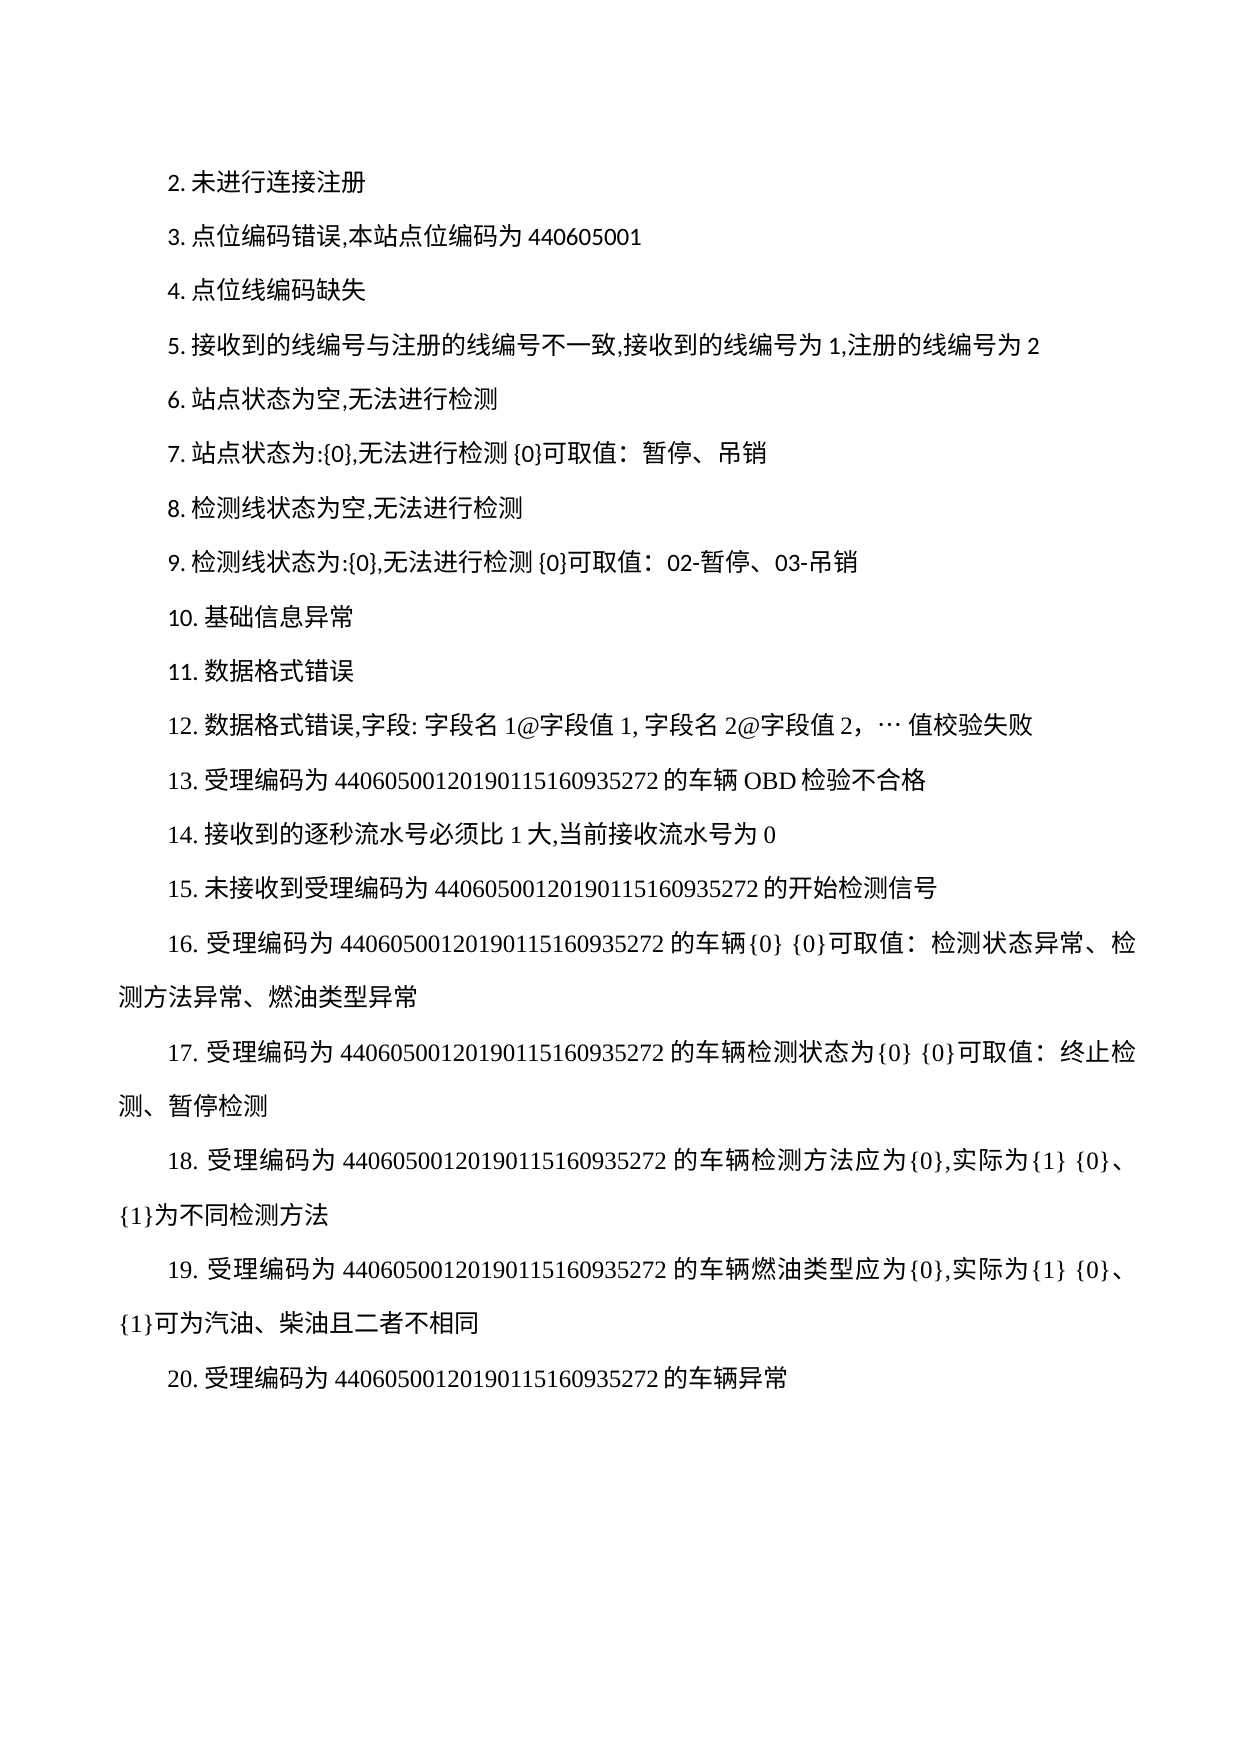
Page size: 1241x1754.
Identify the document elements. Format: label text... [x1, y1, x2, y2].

text 2. 未进行连接注册 [118, 162, 1137, 198]
text 15. 未接收到受理编码为44060500120190115160935272的开始检测信号 [118, 869, 1137, 905]
text 8. 检测线状态为空,无法进行检测 [118, 488, 1137, 524]
text 11. 数据格式错误 [118, 651, 1137, 688]
text 16. 受理编码为44060500120190115160935272的车辆{0} {0}可取值：检测状态异常、检测方法异常、燃油类型异常 [118, 923, 1137, 1014]
text 10. 基础信息异常 [118, 597, 1137, 633]
text 9. 检测线状态为:{0},无法进行检测 {0}可取值：02-暂停、03-吊销 [118, 543, 1137, 579]
text 18. 受理编码为44060500120190115160935272的车辆检测方法应为{0},实际为{1} {0}、{1}为不同检测方法 [118, 1141, 1137, 1231]
text 14. 接收到的逐秒流水号必须比1大,当前接收流水号为0 [118, 814, 1137, 851]
text 4. 点位线编码缺失 [118, 271, 1137, 307]
text 20. 受理编码为44060500120190115160935272的车辆异常 [118, 1358, 1137, 1394]
text 17. 受理编码为44060500120190115160935272的车辆检测状态为{0} {0}可取值：终止检测、暂停检测 [118, 1032, 1137, 1123]
text 3. 点位编码错误,本站点位编码为440605001 [118, 216, 1137, 253]
text 5. 接收到的线编号与注册的线编号不一致,接收到的线编号为1,注册的线编号为2 [118, 325, 1137, 361]
text 13. 受理编码为44060500120190115160935272的车辆OBD检验不合格 [118, 760, 1137, 796]
text 12. 数据格式错误,字段: 字段名1@字段值1, 字段名2@字段值2，… 值校验失败 [118, 706, 1137, 742]
text 7. 站点状态为:{0},无法进行检测 {0}可取值：暂停、吊销 [118, 434, 1137, 470]
text 19. 受理编码为44060500120190115160935272的车辆燃油类型应为{0},实际为{1} {0}、{1}可为汽油、柴油且二者不相同 [118, 1249, 1137, 1340]
text 6. 站点状态为空,无法进行检测 [118, 379, 1137, 416]
